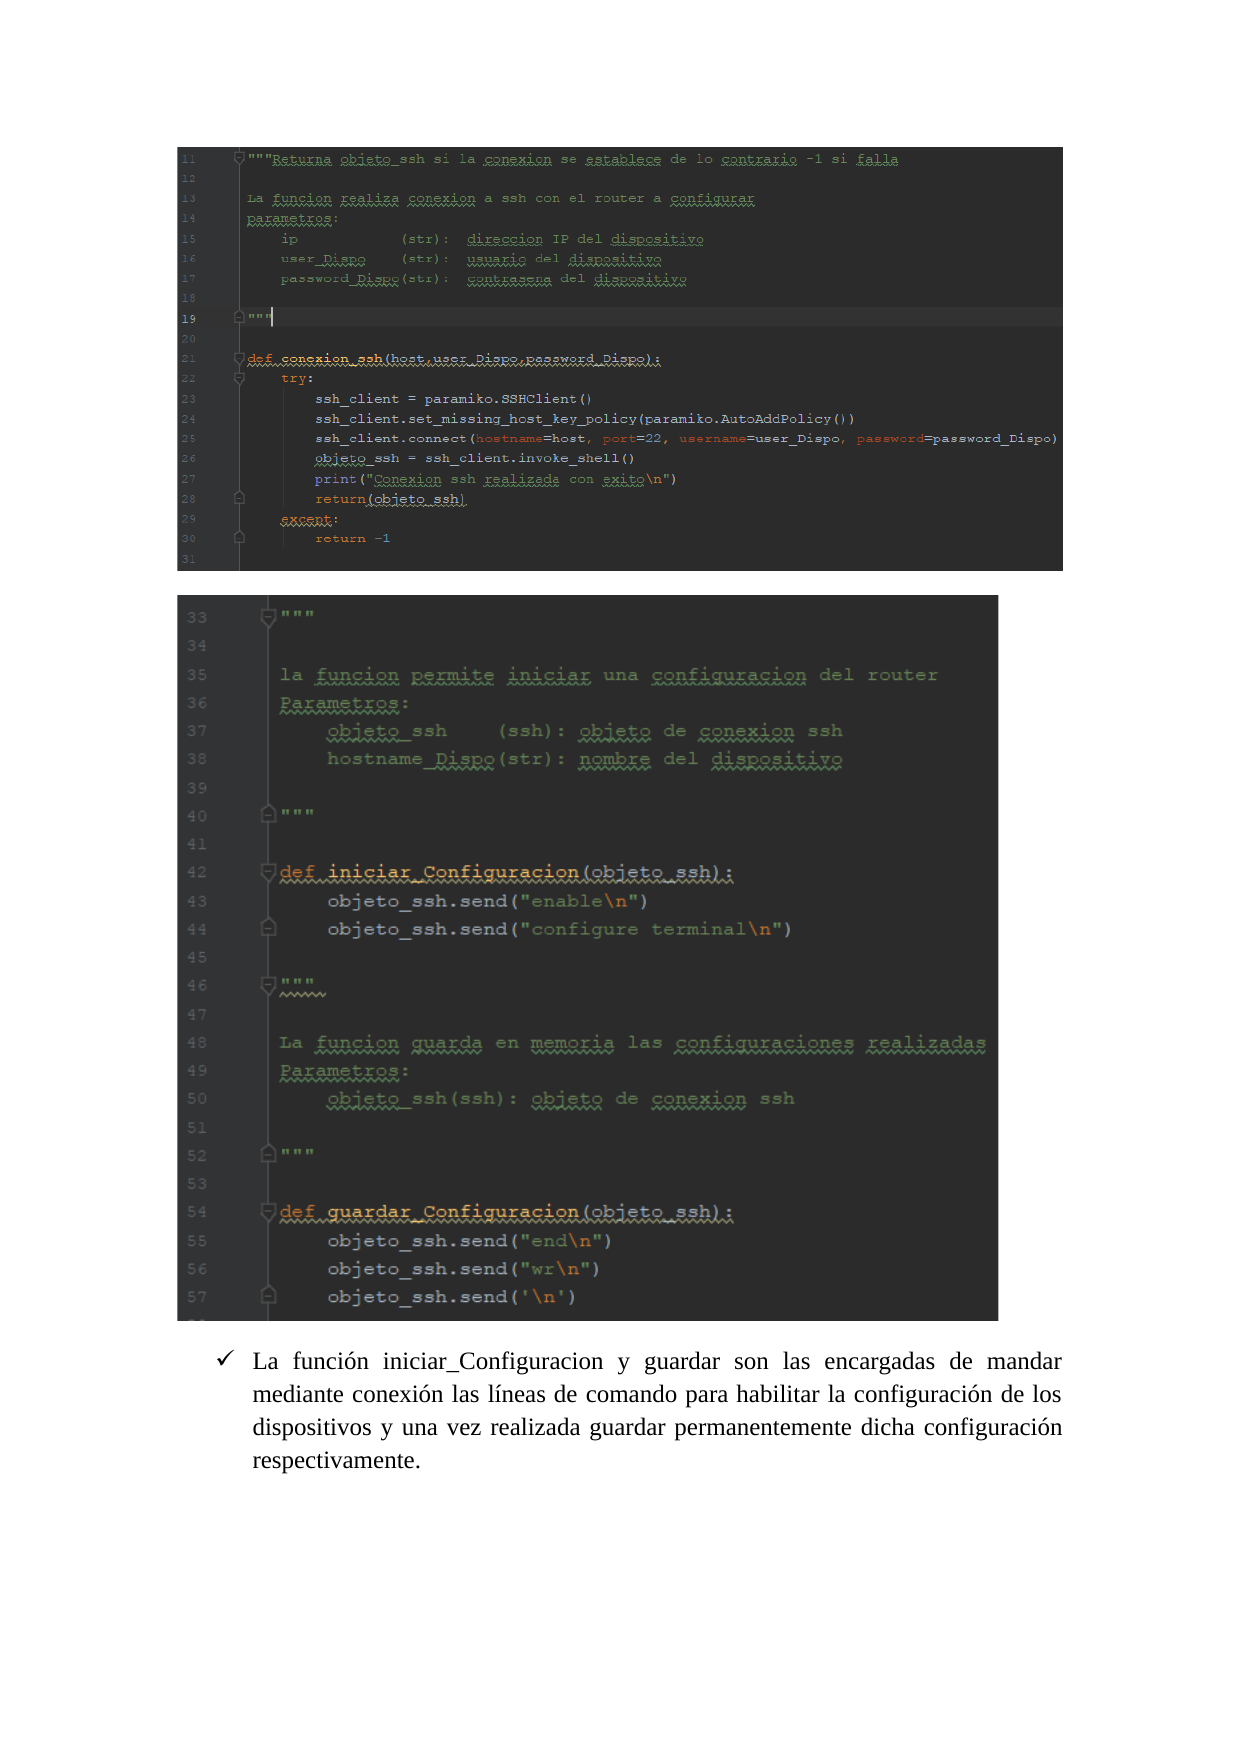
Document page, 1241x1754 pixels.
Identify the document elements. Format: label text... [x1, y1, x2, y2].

list La función iniciar_Configuracion y guardar son las encargadas de mandar mediante conexión las líneas de comando para habilitar la configuración de los dispositivos y una vez realizada guardar permanentemente dicha configuración respectivamente. [215, 1346, 1063, 1473]
picture [177, 147, 1063, 571]
picture [177, 595, 999, 1321]
